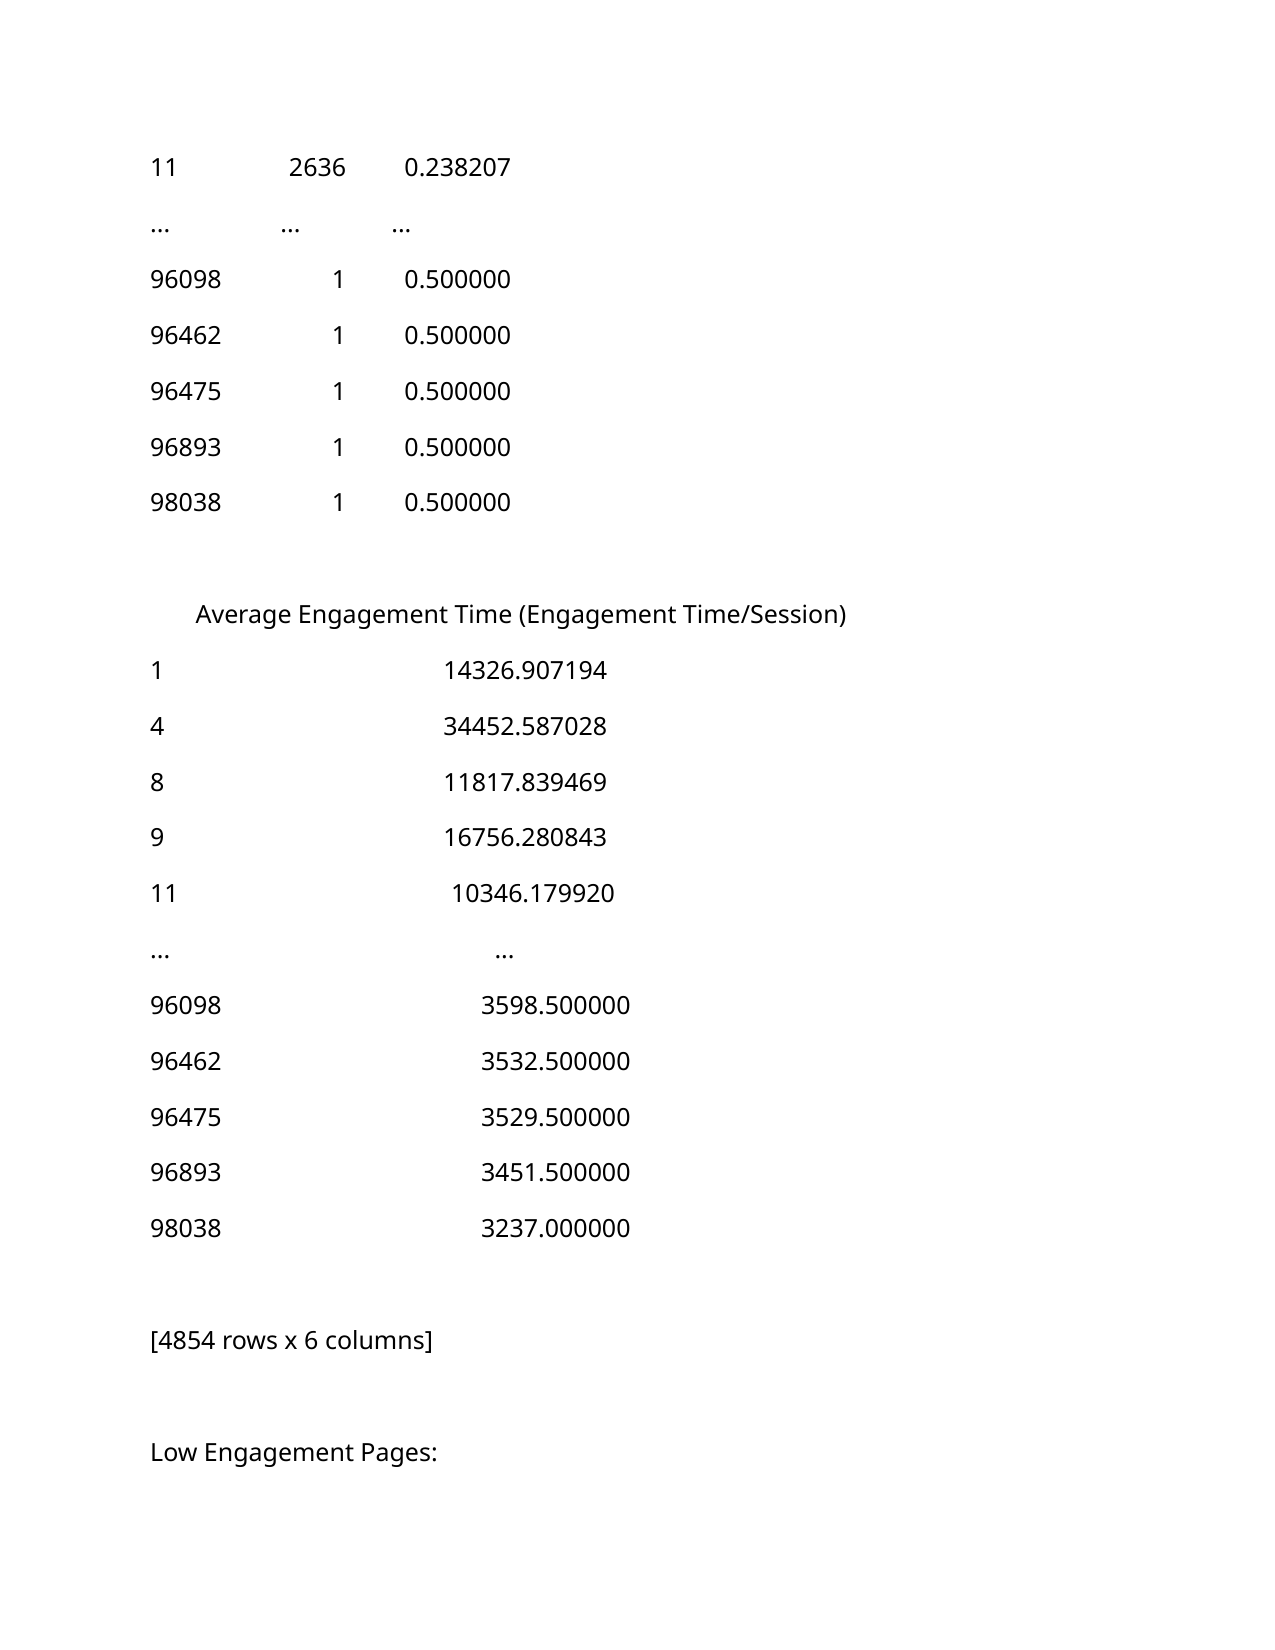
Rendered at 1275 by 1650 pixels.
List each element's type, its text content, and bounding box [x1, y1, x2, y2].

text Average Engagement Time (Engagement Time/Session) [150, 597, 1125, 631]
text 96098 1 0.500000 [150, 262, 1125, 296]
text ... ... ... [150, 206, 1125, 240]
text 1 14326.907194 [150, 652, 1125, 687]
text 98038 3237.000000 [150, 1211, 1125, 1245]
text 96475 1 0.500000 [150, 373, 1125, 407]
text 9 16756.280843 [150, 820, 1125, 854]
text 96893 3451.500000 [150, 1155, 1125, 1189]
text 11 2636 0.238207 [150, 150, 1125, 184]
text 96098 3598.500000 [150, 987, 1125, 1022]
text [4854 rows x 6 columns] [150, 1322, 1125, 1357]
text 98038 1 0.500000 [150, 485, 1125, 519]
text 96462 1 0.500000 [150, 317, 1125, 352]
text 96462 3532.500000 [150, 1043, 1125, 1077]
text Low Engagement Pages: [150, 1434, 1125, 1468]
text 11 10346.179920 [150, 876, 1125, 910]
text 8 11817.839469 [150, 764, 1125, 798]
text 96475 3529.500000 [150, 1099, 1125, 1133]
text 4 34452.587028 [150, 708, 1125, 742]
text 96893 1 0.500000 [150, 429, 1125, 463]
text ... ... [150, 932, 1125, 966]
